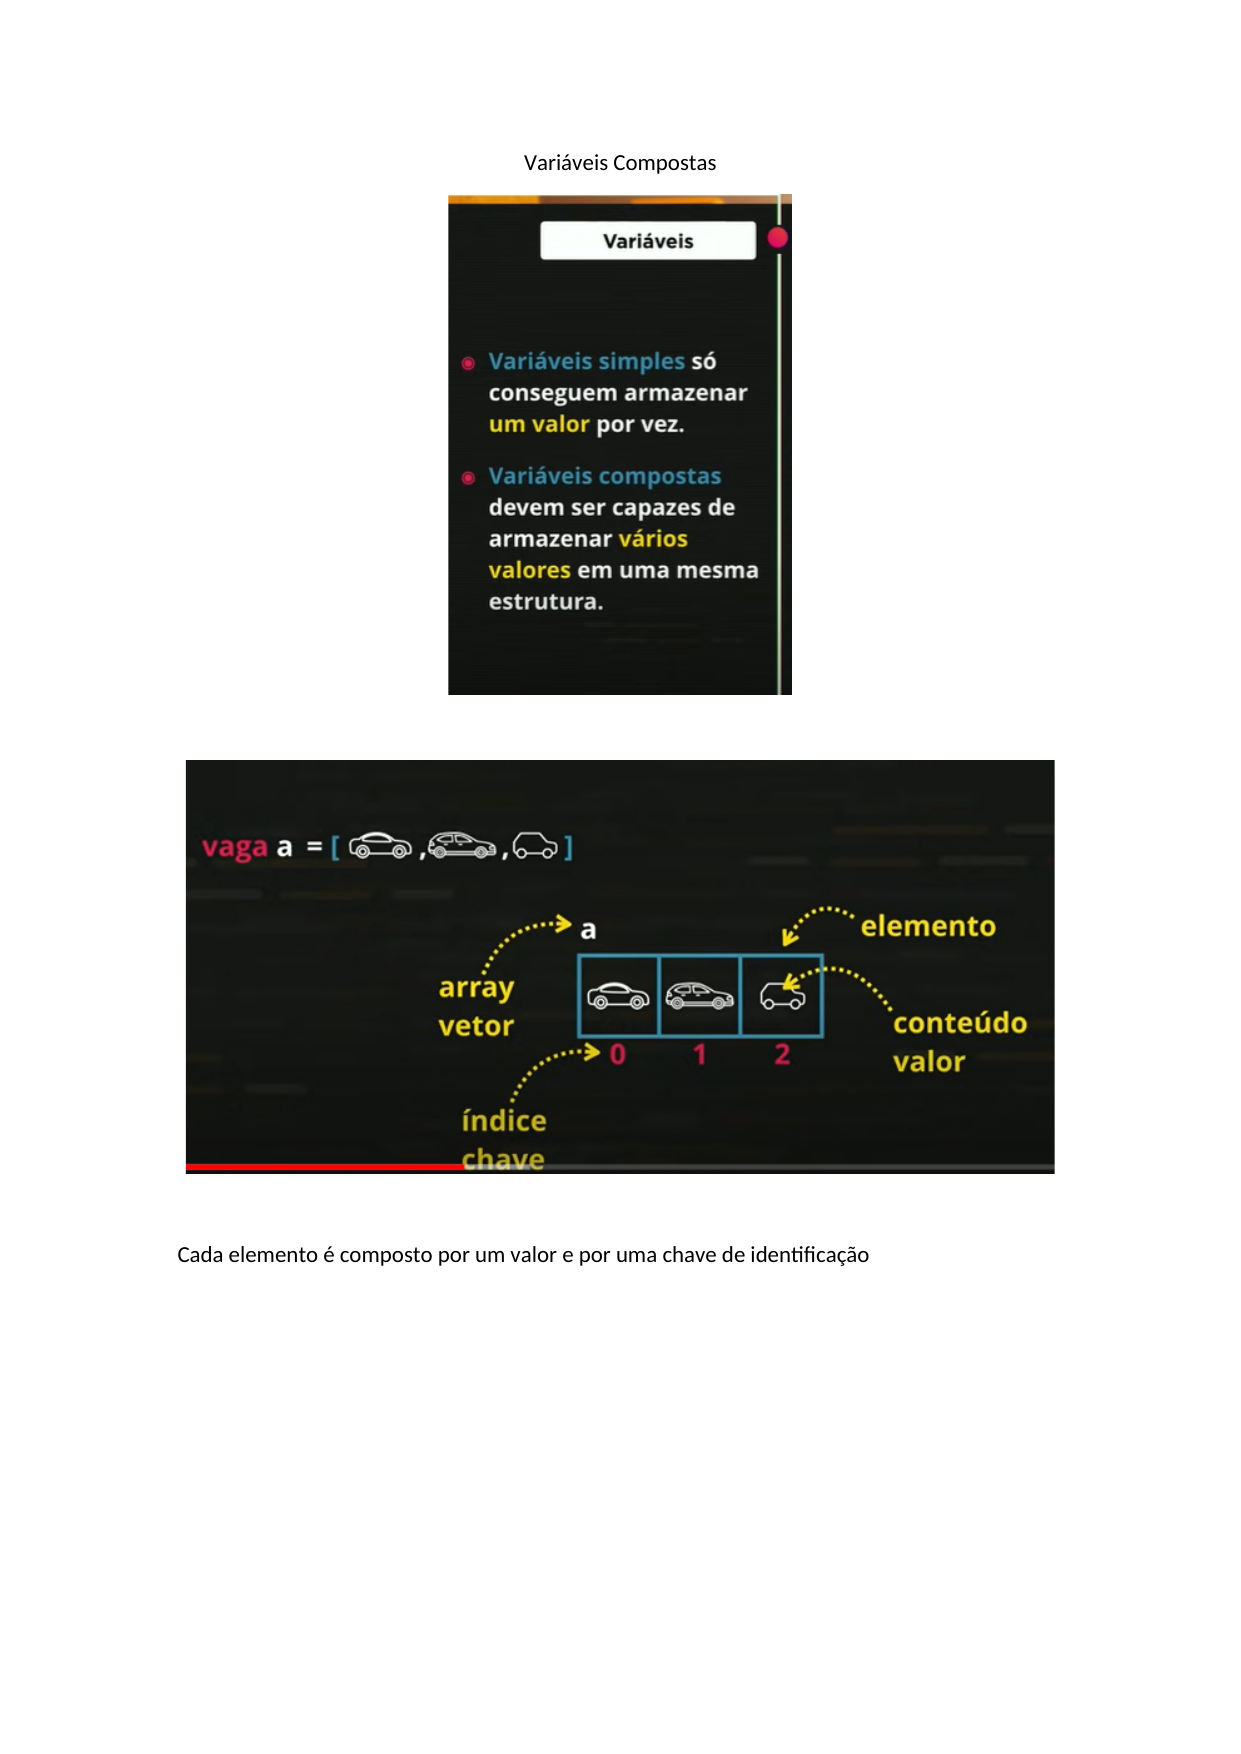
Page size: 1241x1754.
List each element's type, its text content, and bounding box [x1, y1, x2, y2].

picture [448, 194, 792, 695]
picture [185, 760, 1055, 1174]
text Variáveis Compostas [177, 148, 1063, 176]
text Cada elemento é composto por um valor e por uma chave de identificação [177, 1240, 1063, 1268]
